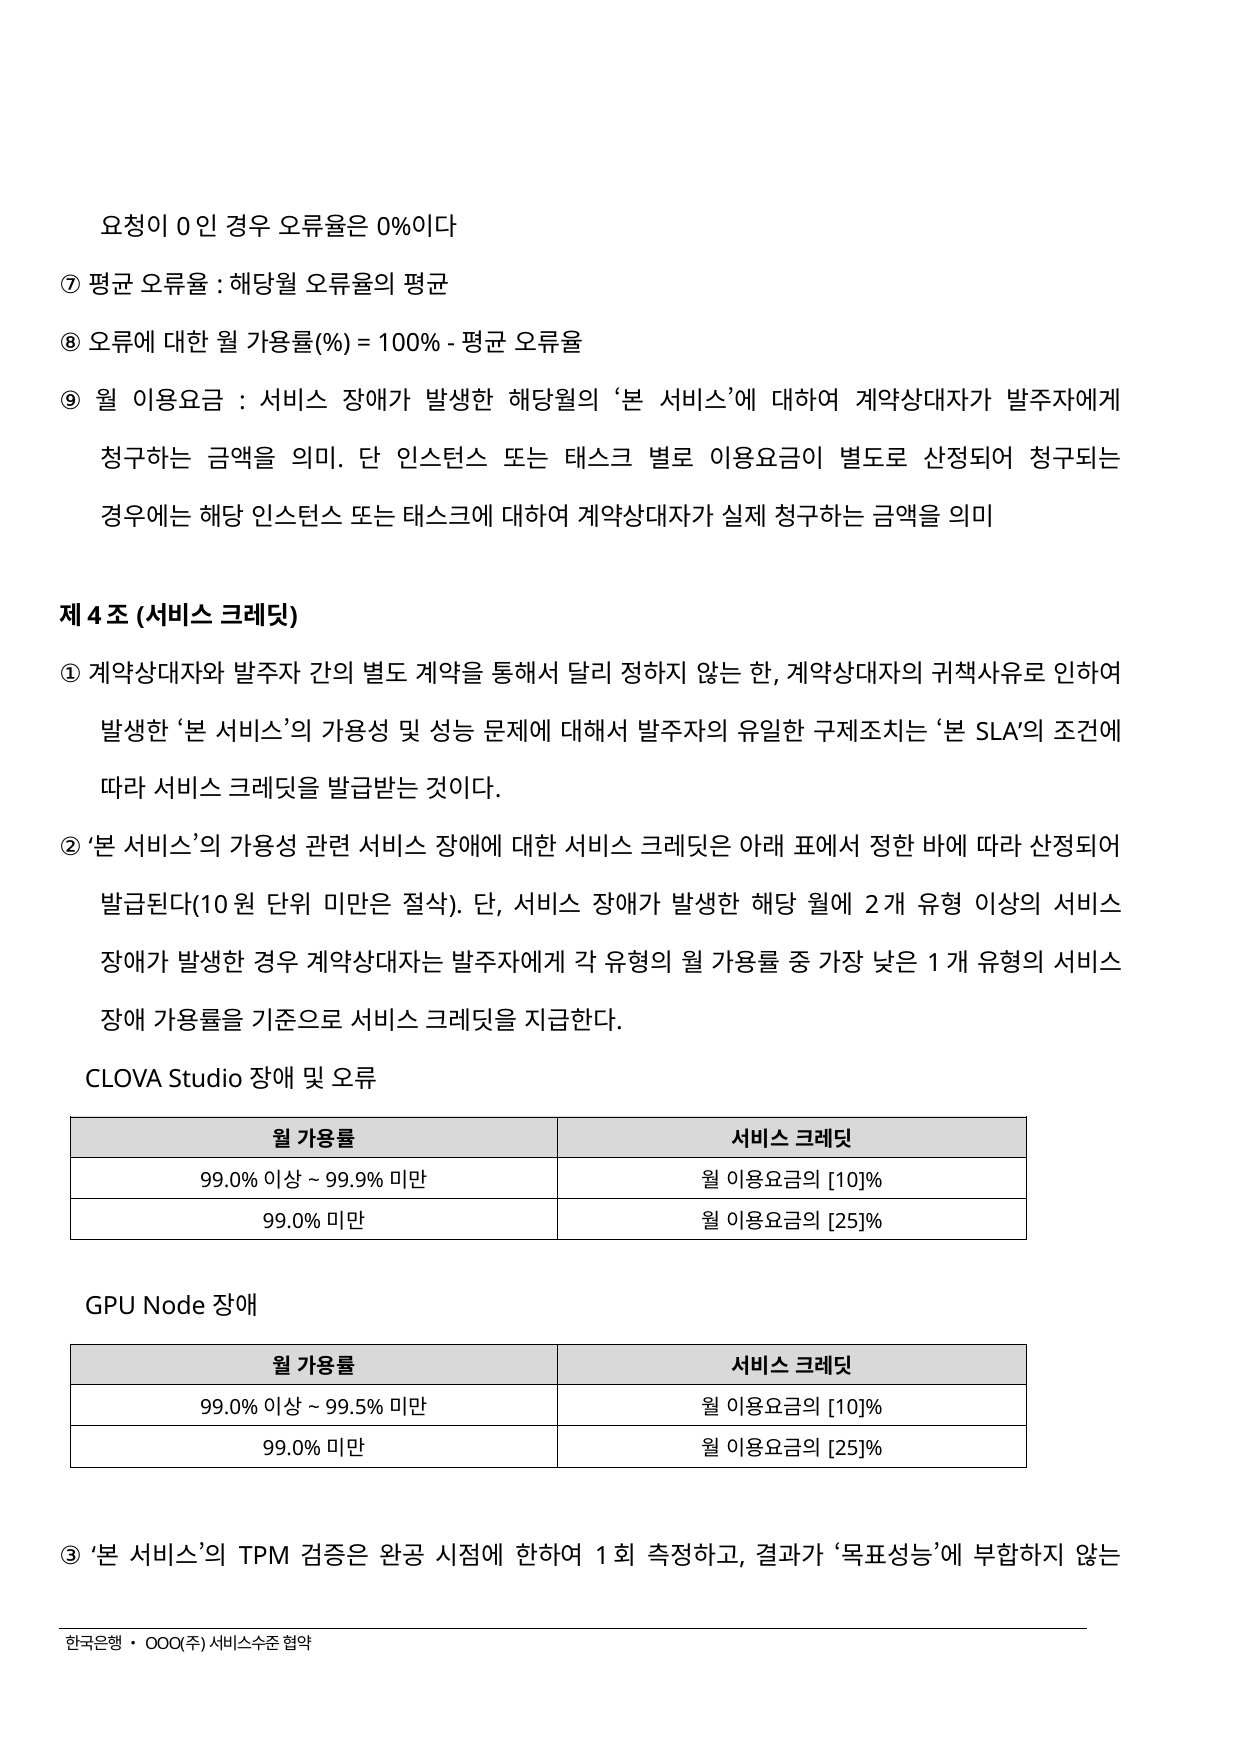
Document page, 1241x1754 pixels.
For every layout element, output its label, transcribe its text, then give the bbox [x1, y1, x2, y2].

list CLOVA Studio 장애 및 오류 [59, 1058, 1122, 1095]
table_header 서비스 크레딧 [558, 1118, 1026, 1157]
list ⑨ 월 이용요금 : 서비스 장애가 발생한 해당월의 ‘본 서비스’에 대하여 계약상대자가 발주자에게 청구하는 금액을 의미. 단 인스턴스 또는 태스크 별로 이용요금이 별도로 산정되어 청구되는 경우에는 해당 인스턴스 또는 태스크에 대하여 계약상대자가 실제 청구하는 금액을 의미 [59, 380, 1122, 532]
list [59, 1535, 1122, 1571]
list ⑦ 평균 오류율 : 해당월 오류율의 평균 [59, 264, 1122, 301]
table_cell 월 이용요금의 [10]% [558, 1385, 1026, 1425]
table_header 서비스 크레딧 [558, 1345, 1026, 1384]
table_cell 99.0% 이상 ~ 99.9% 미만 [71, 1158, 557, 1198]
list ⑧ 오류에 대한 월 가용률(%) = 100% - 평균 오류율 [59, 322, 1122, 359]
table_header 월 가용률 [71, 1345, 557, 1384]
table_cell 99.0% 미만 [71, 1199, 557, 1239]
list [59, 207, 1122, 243]
table_header 월 가용률 [71, 1118, 557, 1157]
table_cell 99.0% 미만 [71, 1426, 557, 1466]
list ② ‘본 서비스’의 가용성 관련 서비스 장애에 대한 서비스 크레딧은 아래 표에서 정한 바에 따라 산정되어 발급된다(10원 단위 미만은 절삭). 단, 서비스 장애가 발생한 해당 월에 2개 유형 이상의 서비스 장애가 발생한 경우 계약상대자는 발주자에게 각 유형의 월 가용률 중 가장 낮은 1개 유형의 서비스 장애 가용률을 기준으로 서비스 크레딧을 지급한다. [59, 827, 1122, 1037]
list ① 계약상대자와 발주자 간의 별도 계약을 통해서 달리 정하지 않는 한, 계약상대자의 귀책사유로 인하여 발생한 ‘본 서비스’의 가용성 및 성능 문제에 대해서 발주자의 유일한 구제조치는 ‘본 SLA’의 조건에 따라 서비스 크레딧을 발급받는 것이다. [59, 653, 1122, 805]
text 제4조 (서비스 크레딧) [59, 595, 1122, 631]
list GPU Node 장애 [59, 1286, 1122, 1322]
table_cell 월 이용요금의 [25]% [558, 1199, 1026, 1239]
table_cell 월 이용요금의 [25]% [558, 1426, 1026, 1466]
table_cell 99.0% 이상 ~ 99.5% 미만 [71, 1385, 557, 1425]
table_cell 월 이용요금의 [10]% [558, 1158, 1026, 1198]
